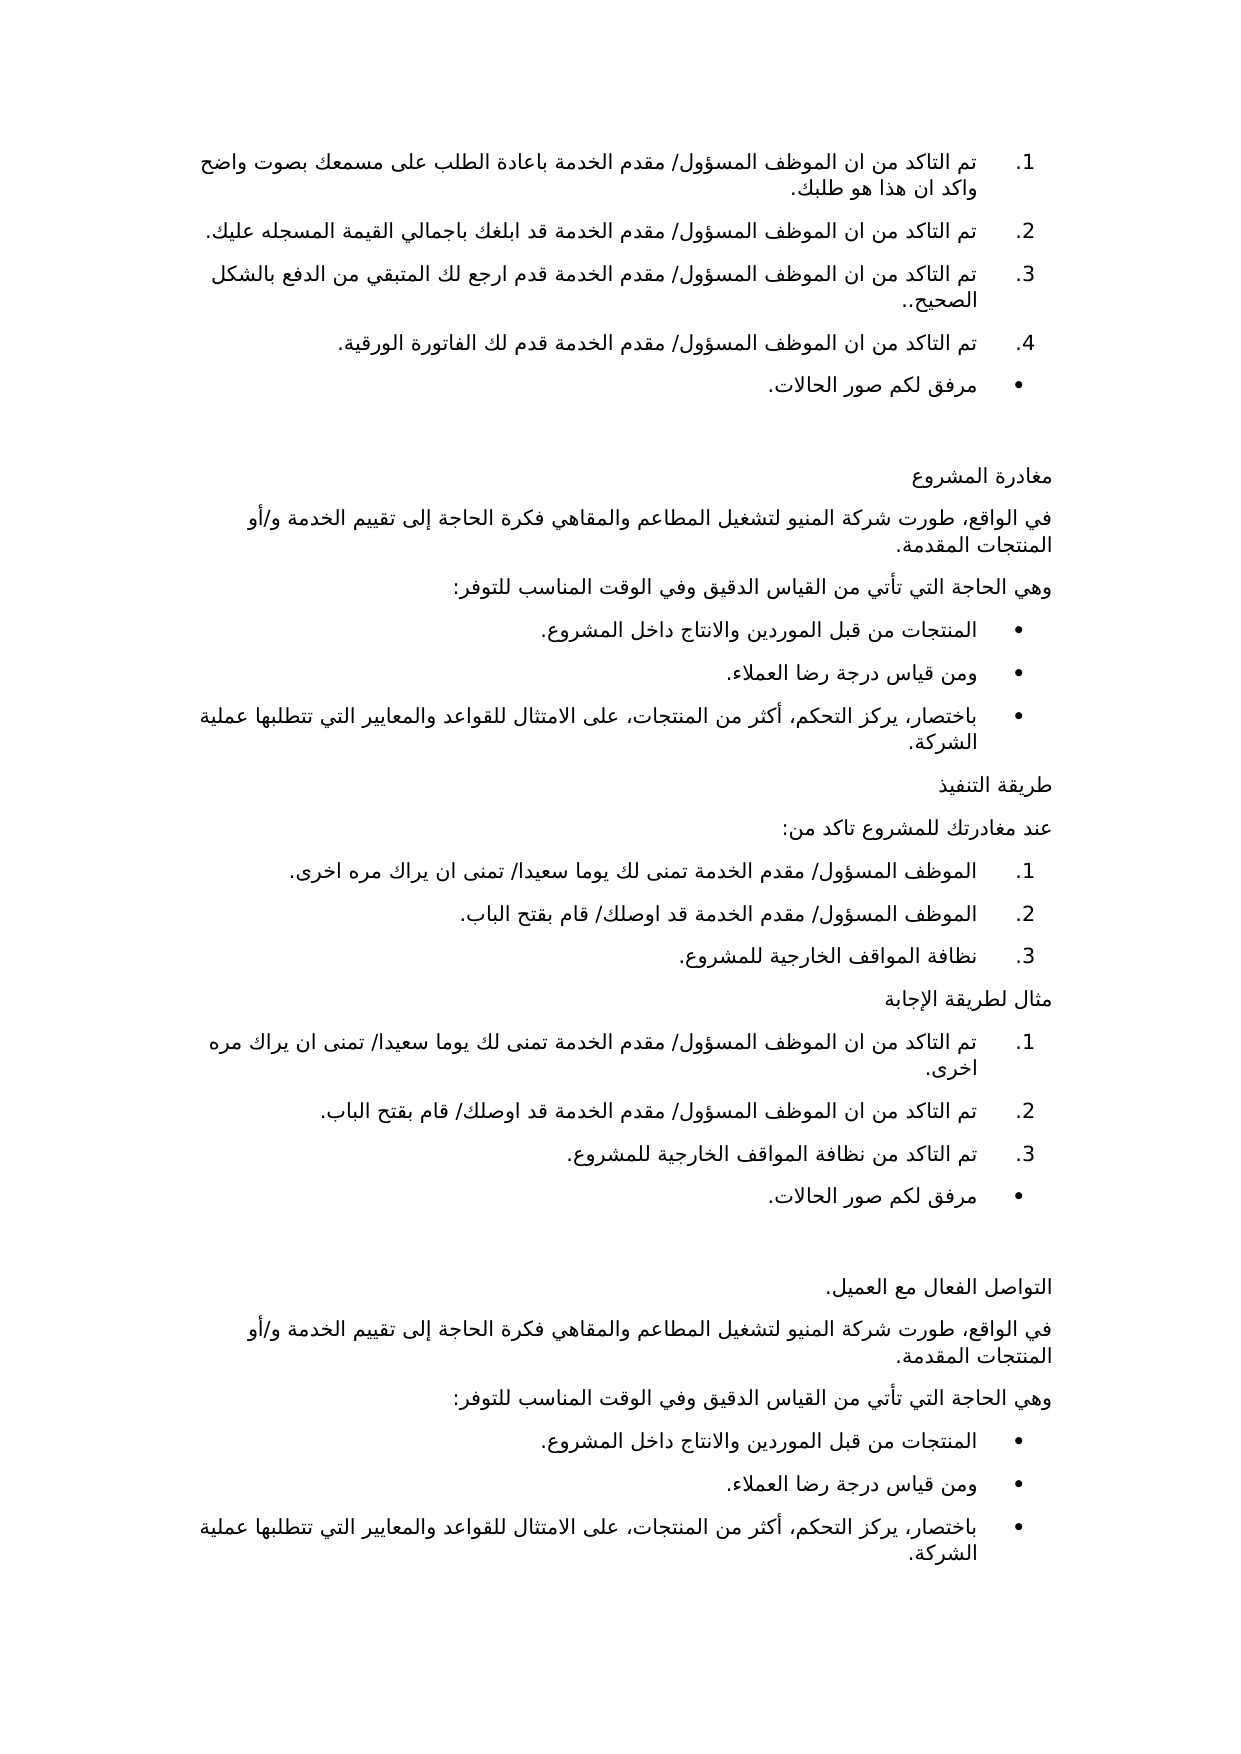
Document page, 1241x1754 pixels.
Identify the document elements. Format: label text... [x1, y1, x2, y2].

list مرفق لكم صور الحالات. [187, 373, 1015, 398]
text في الواقع، طورت شركة المنيو لتشغيل المطاعم والمقاهي فكرة الحاجة إلى تقييم الخدمة و/أو المنتجات المقدمة. [187, 1317, 1053, 1368]
list مرفق لكم صور الحالات. [187, 1184, 1015, 1209]
list الموظف المسؤول/ مقدم الخدمة تمنى لك يوما سعيدا/ تمنى ان يراك مره اخرى. [187, 859, 1015, 883]
list الموظف المسؤول/ مقدم الخدمة قد اوصلك/ قام بقتح الباب. [187, 902, 1015, 926]
list ومن قياس درجة رضا العملاء. [187, 1472, 1015, 1497]
list تم التاكد من ان الموظف المسؤول/ مقدم الخدمة قد ابلغك باجمالي القيمة المسجله عليك. [187, 219, 1015, 243]
list باختصار، يركز التحكم، أكثر من المنتجات، على الامتثال للقواعد والمعايير التي تتطلبها عملية الشركة. [187, 704, 1015, 754]
list المنتجات من قبل الموردين والانتاج داخل المشروع. [187, 618, 1015, 643]
list تم التاكد من نظافة المواقف الخارجية للمشروع. [187, 1142, 1015, 1166]
text عند مغادرتك للمشروع تاكد من: [187, 816, 1053, 840]
text وهي الحاجة التي تأتي من القياس الدقيق وفي الوقت المناسب للتوفر: [187, 575, 1053, 600]
list تم التاكد من ان الموظف المسؤول/ مقدم الخدمة تمنى لك يوما سعيدا/ تمنى ان يراك مره اخرى. [187, 1030, 1015, 1080]
text التواصل الفعال مع العميل. [187, 1275, 1053, 1299]
text مغادرة المشروع [187, 464, 1053, 488]
list نظافة المواقف الخارجية للمشروع. [187, 944, 1015, 969]
list المنتجات من قبل الموردين والانتاج داخل المشروع. [187, 1429, 1015, 1454]
list تم التاكد من ان الموظف المسؤول/ مقدم الخدمة قد اوصلك/ قام بقتح الباب. [187, 1099, 1015, 1123]
text في الواقع، طورت شركة المنيو لتشغيل المطاعم والمقاهي فكرة الحاجة إلى تقييم الخدمة و/أو المنتجات المقدمة. [187, 506, 1053, 557]
text مثال لطريقة الإجابة [187, 987, 1053, 1011]
list تم التاكد من ان الموظف المسؤول/ مقدم الخدمة قدم لك الفاتورة الورقية. [187, 331, 1015, 355]
list تم التاكد من ان الموظف المسؤول/ مقدم الخدمة قدم ارجع لك المتبقي من الدفع بالشكل الصحيح.. [187, 262, 1015, 312]
text طريقة التنفيذ [187, 773, 1053, 797]
list ومن قياس درجة رضا العملاء. [187, 661, 1015, 686]
list تم التاكد من ان الموظف المسؤول/ مقدم الخدمة باعادة الطلب على مسمعك بصوت واضح واكد ان هذا هو طلبك. [187, 150, 1015, 200]
text وهي الحاجة التي تأتي من القياس الدقيق وفي الوقت المناسب للتوفر: [187, 1386, 1053, 1411]
list باختصار، يركز التحكم، أكثر من المنتجات، على الامتثال للقواعد والمعايير التي تتطلبها عملية الشركة. [187, 1515, 1015, 1566]
